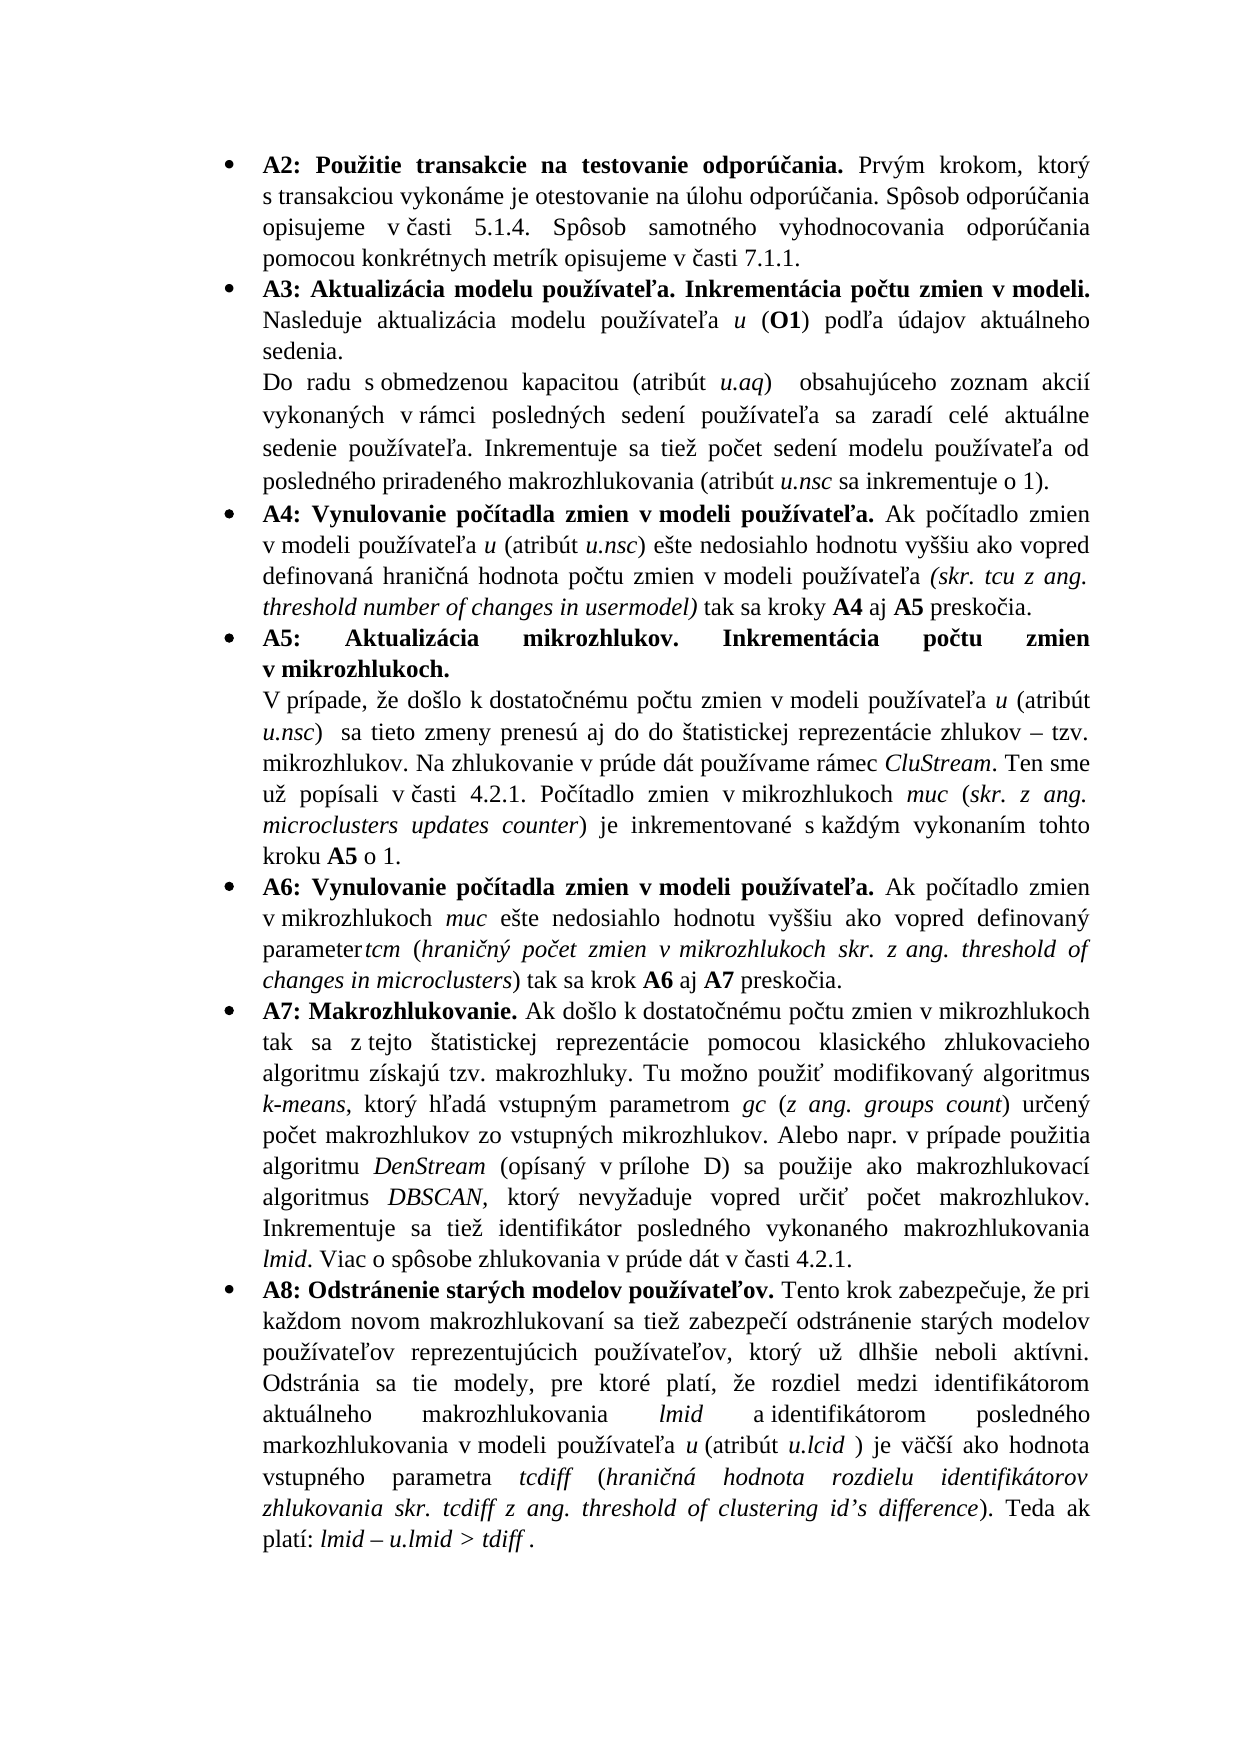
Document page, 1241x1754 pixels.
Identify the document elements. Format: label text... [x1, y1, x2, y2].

list A6: Vynulovanie počítadla zmien v modeli používateľa. Ak počítadlo zmien v mikrozhlukoch muc ešte nedosiahlo hodnotu vyššiu ako vopred definovaný parametertcm (hraničný počet zmien v mikrozhlukoch skr. z ang. threshold of changes in microclusters) tak sa krok A6 aj A7 preskočia. [225, 872, 1090, 994]
list A5: Aktualizácia mikrozhlukov. Inkrementácia počtu zmien v mikrozhlukoch. [225, 623, 1090, 683]
list A2: Použitie transakcie na testovanie odporúčania. Prvým krokom, ktorý s transakciou vykonáme je otestovanie na úlohu odporúčania. Spôsob odporúčania opisujeme v časti 5.1.4. Spôsob samotného vyhodnocovania odporúčania pomocou konkrétnych metrík opisujeme v časti 7.1.1. [225, 150, 1090, 272]
list A4: Vynulovanie počítadla zmien v modeli používateľa. Ak počítadlo zmien v modeli používateľa u (atribút u.nsc) ešte nedosiahlo hodnotu vyššiu ako vopred definovaná hraničná hodnota počtu zmien v modeli používateľa (skr. tcu z ang. threshold number of changes in usermodel) tak sa kroky A4 aj A5 preskočia. [225, 499, 1090, 621]
list A7: Makrozhlukovanie. Ak došlo k dostatočnému počtu zmien v mikrozhlukoch tak sa z tejto štatistickej reprezentácie pomocou klasického zhlukovacieho algoritmu získajú tzv. makrozhluky. Tu možno použiť modifikovaný algoritmus k-means, ktorý hľadá vstupným parametrom gc (z ang. groups count) určený počet makrozhlukov zo vstupných mikrozhlukov. Alebo napr. v prípade použitia algoritmu DenStream (opísaný v prílohe D) sa použije ako makrozhlukovací algoritmus DBSCAN, ktorý nevyžaduje vopred určiť počet makrozhlukov. Inkrementuje sa tiež identifikátor posledného vykonaného makrozhlukovania lmid. Viac o spôsobe zhlukovania v prúde dát v časti 4.2.1. [225, 996, 1090, 1273]
list A8: Odstránenie starých modelov používateľov. Tento krok zabezpečuje, že pri každom novom makrozhlukovaní sa tiež zabezpečí odstránenie starých modelov používateľov reprezentujúcich používateľov, ktorý už dlhšie neboli aktívni. Odstránia sa tie modely, pre ktoré platí, že rozdiel medzi identifikátorom aktuálneho makrozhlukovania lmid a identifikátorom posledného markozhlukovania v modeli používateľa u (atribút u.lcid ) je väčší ako hodnota vstupného parametra tcdiff (hraničná hodnota rozdielu identifikátorov zhlukovania skr. tcdiff z ang. threshold of clustering id’s difference). Teda ak platí: lmid – u.lmid > tdiff . [225, 1275, 1090, 1552]
list A3: Aktualizácia modelu používateľa. Inkrementácia počtu zmien v modeli. Nasleduje aktualizácia modelu používateľa u (O1) podľa údajov aktuálneho sedenia. [225, 274, 1090, 365]
list Do radu s obmedzenou kapacitou (atribút u.aq) obsahujúceho zoznam akcií vykonaných v rámci posledných sedení používateľa sa zaradí celé aktuálne sedenie používateľa. Inkrementuje sa tiež počet sedení modelu používateľa od posledného priradeného makrozhlukovania (atribút u.nsc sa inkrementuje o 1). [262, 367, 1090, 495]
list V prípade, že došlo k dostatočnému počtu zmien v modeli používateľa u (atribút u.nsc) sa tieto zmeny prenesú aj do do štatistickej reprezentácie zhlukov – tzv. mikrozhlukov. Na zhlukovanie v prúde dát používame rámec CluStream. Ten sme už popísali v časti 4.2.1. Počítadlo zmien v mikrozhlukoch muc (skr. z ang. microclusters updates counter) je inkrementované s každým vykonaním tohto kroku A5 o 1. [262, 686, 1090, 869]
